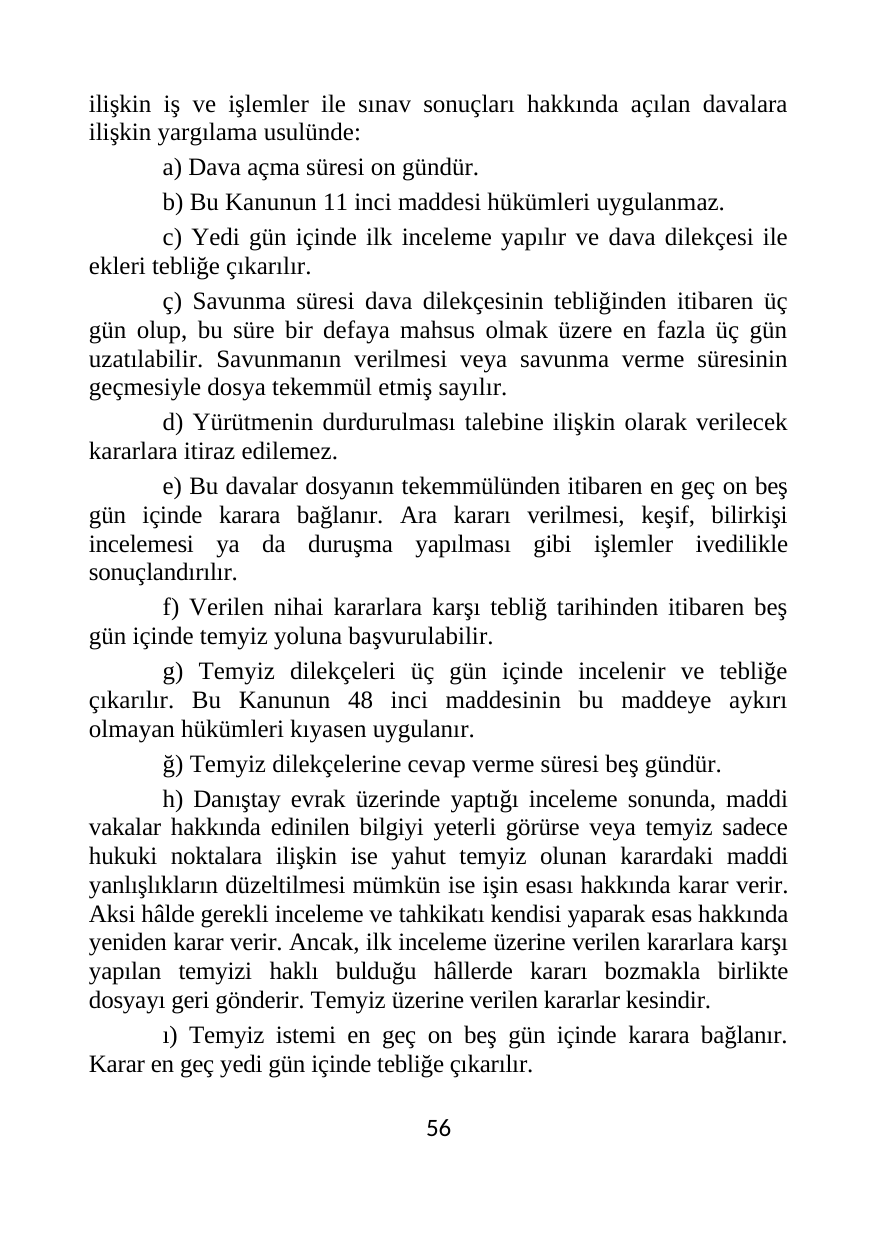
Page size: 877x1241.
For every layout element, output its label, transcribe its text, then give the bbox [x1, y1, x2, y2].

text ğ) Temyiz dilekçelerine cevap verme süresi beş gündür. [89, 749, 788, 777]
text ç) Savunma süresi dava dilekçesinin tebliğinden itibaren üç gün olup, bu süre bir defaya mahsus olmak üzere en fazla üç gün uzatılabilir. Savunmanın verilmesi veya savunma verme süresinin geçmesiyle dosya tekemmül etmiş sayılır. [89, 286, 788, 401]
text b) Bu Kanunun 11 inci maddesi hükümleri uygulanmaz. [89, 187, 788, 216]
text e) Bu davalar dosyanın tekemmülünden itibaren en geç on beş gün içinde karara bağlanır. Ara kararı verilmesi, keşif, bilirkişi incelemesi ya da duruşma yapılması gibi işlemler ivedilikle sonuçlandırılır. [89, 471, 788, 586]
text g) Temyiz dilekçeleri üç gün içinde incelenir ve tebliğe çıkarılır. Bu Kanunun 48 inci maddesinin bu maddeye aykırı olmayan hükümleri kıyasen uygulanır. [89, 656, 788, 742]
text d) Yürütmenin durdurulması talebine ilişkin olarak verilecek kararlara itiraz edilemez. [89, 407, 788, 465]
text c) Yedi gün içinde ilk inceleme yapılır ve dava dilekçesi ile ekleri tebliğe çıkarılır. [89, 222, 788, 280]
text f) Verilen nihai kararlara karşı tebliğ tarihinden itibaren beş gün içinde temyiz yoluna başvurulabilir. [89, 592, 788, 650]
text a) Dava açma süresi on gündür. [89, 152, 788, 181]
text ı) Temyiz istemi en geç on beş gün içinde karara bağlanır. Karar en geç yedi gün içinde tebliğe çıkarılır. [89, 1020, 788, 1077]
text h) Danıştay evrak üzerinde yaptığı inceleme sonunda, maddi vakalar hakkında edinilen bilgiyi yeterli görürse veya temyiz sadece hukuki noktalara ilişkin ise yahut temyiz olunan karardaki maddi yanlışlıkların düzeltilmesi mümkün ise işin esası hakkında karar verir. Aksi hâlde gerekli inceleme ve tahkikatı kendisi yaparak esas hakkında yeniden karar verir. Ancak, ilk inceleme üzerine verilen kararlara karşı yapılan temyizi haklı bulduğu hâllerde kararı bozmakla birlikte dosyayı geri gönderir. Temyiz üzerine verilen kararlar kesindir. [89, 784, 788, 1014]
